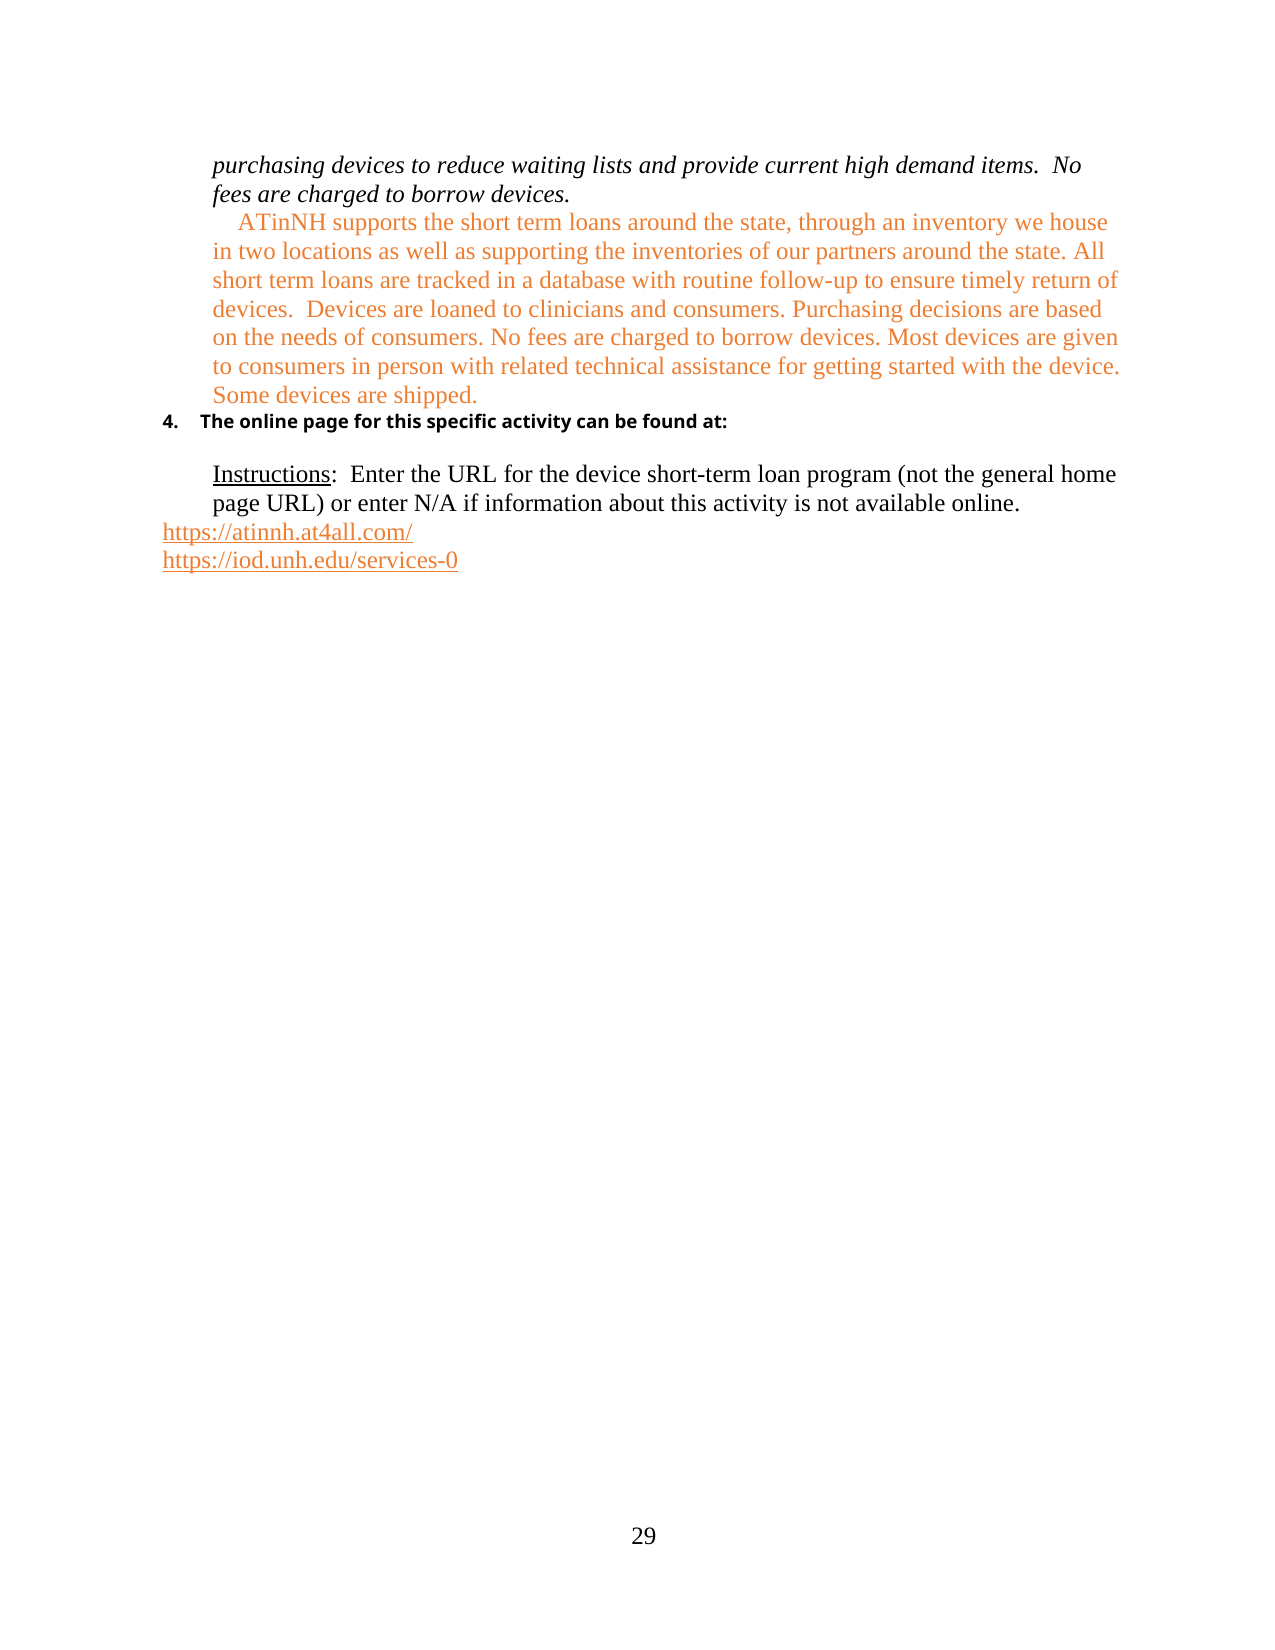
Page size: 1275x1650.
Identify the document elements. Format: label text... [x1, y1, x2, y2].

list The online page for this specific activity can be found at: [162, 409, 1125, 434]
text ATinNH supports the short term loans around the state, through an inventory we house in two locations as well as supporting the inventories of our partners around the state. All short term loans are tracked in a database with routine follow-up to ensure timely return of devices. Devices are loaned to clinicians and consumers. Purchasing decisions are based on the needs of consumers. No fees are charged to borrow devices. Most devices are given to consumers in person with related technical assistance for getting started with the device. Some devices are shipped. [212, 207, 1125, 409]
text https://atinnh.at4all.com/ [162, 517, 1125, 546]
text https://iod.unh.edu/services-0 [162, 546, 1125, 574]
text Instructions: Enter the URL for the device short-term loan program (not the general home page URL) or enter N/A if information about this activity is not available online. [212, 459, 1125, 517]
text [212, 150, 1125, 207]
